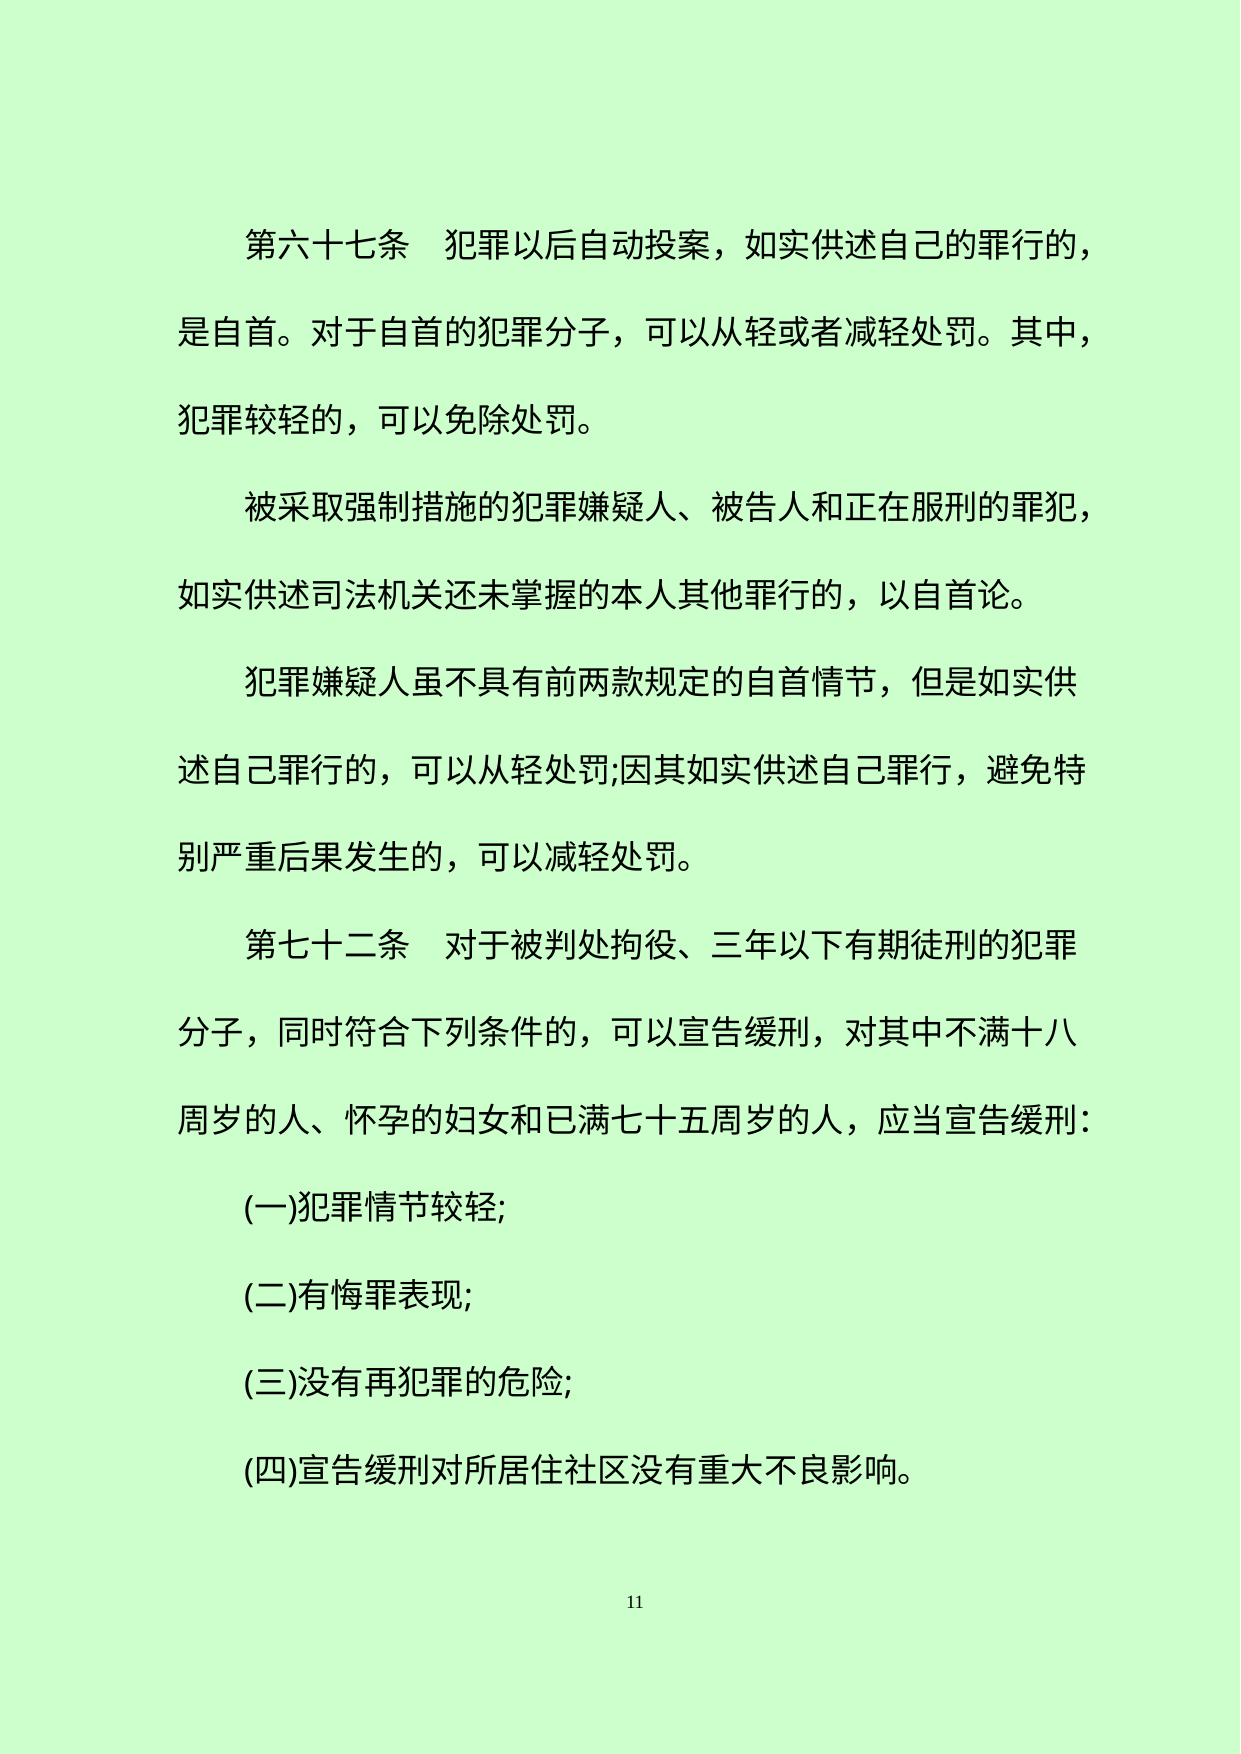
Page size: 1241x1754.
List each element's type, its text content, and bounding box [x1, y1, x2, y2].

text (二)有悔罪表现; [177, 1249, 1092, 1336]
text 犯罪嫌疑人虽不具有前两款规定的自首情节，但是如实供述自己罪行的，可以从轻处罚;因其如实供述自己罪行，避免特别严重后果发生的，可以减轻处罚。 [177, 636, 1092, 899]
text 第七十二条 对于被判处拘役、三年以下有期徒刑的犯罪分子，同时符合下列条件的，可以宣告缓刑，对其中不满十八周岁的人、怀孕的妇女和已满七十五周岁的人，应当宣告缓刑： [177, 899, 1092, 1161]
text 第六十七条 犯罪以后自动投案，如实供述自己的罪行的，是自首。对于自首的犯罪分子，可以从轻或者减轻处罚。其中，犯罪较轻的，可以免除处罚。 [177, 199, 1092, 461]
text (三)没有再犯罪的危险; [177, 1336, 1092, 1424]
text (四)宣告缓刑对所居住社区没有重大不良影响。 [177, 1424, 1092, 1511]
text 被采取强制措施的犯罪嫌疑人、被告人和正在服刑的罪犯，如实供述司法机关还未掌握的本人其他罪行的，以自首论。 [177, 461, 1092, 636]
text (一)犯罪情节较轻; [177, 1161, 1092, 1249]
